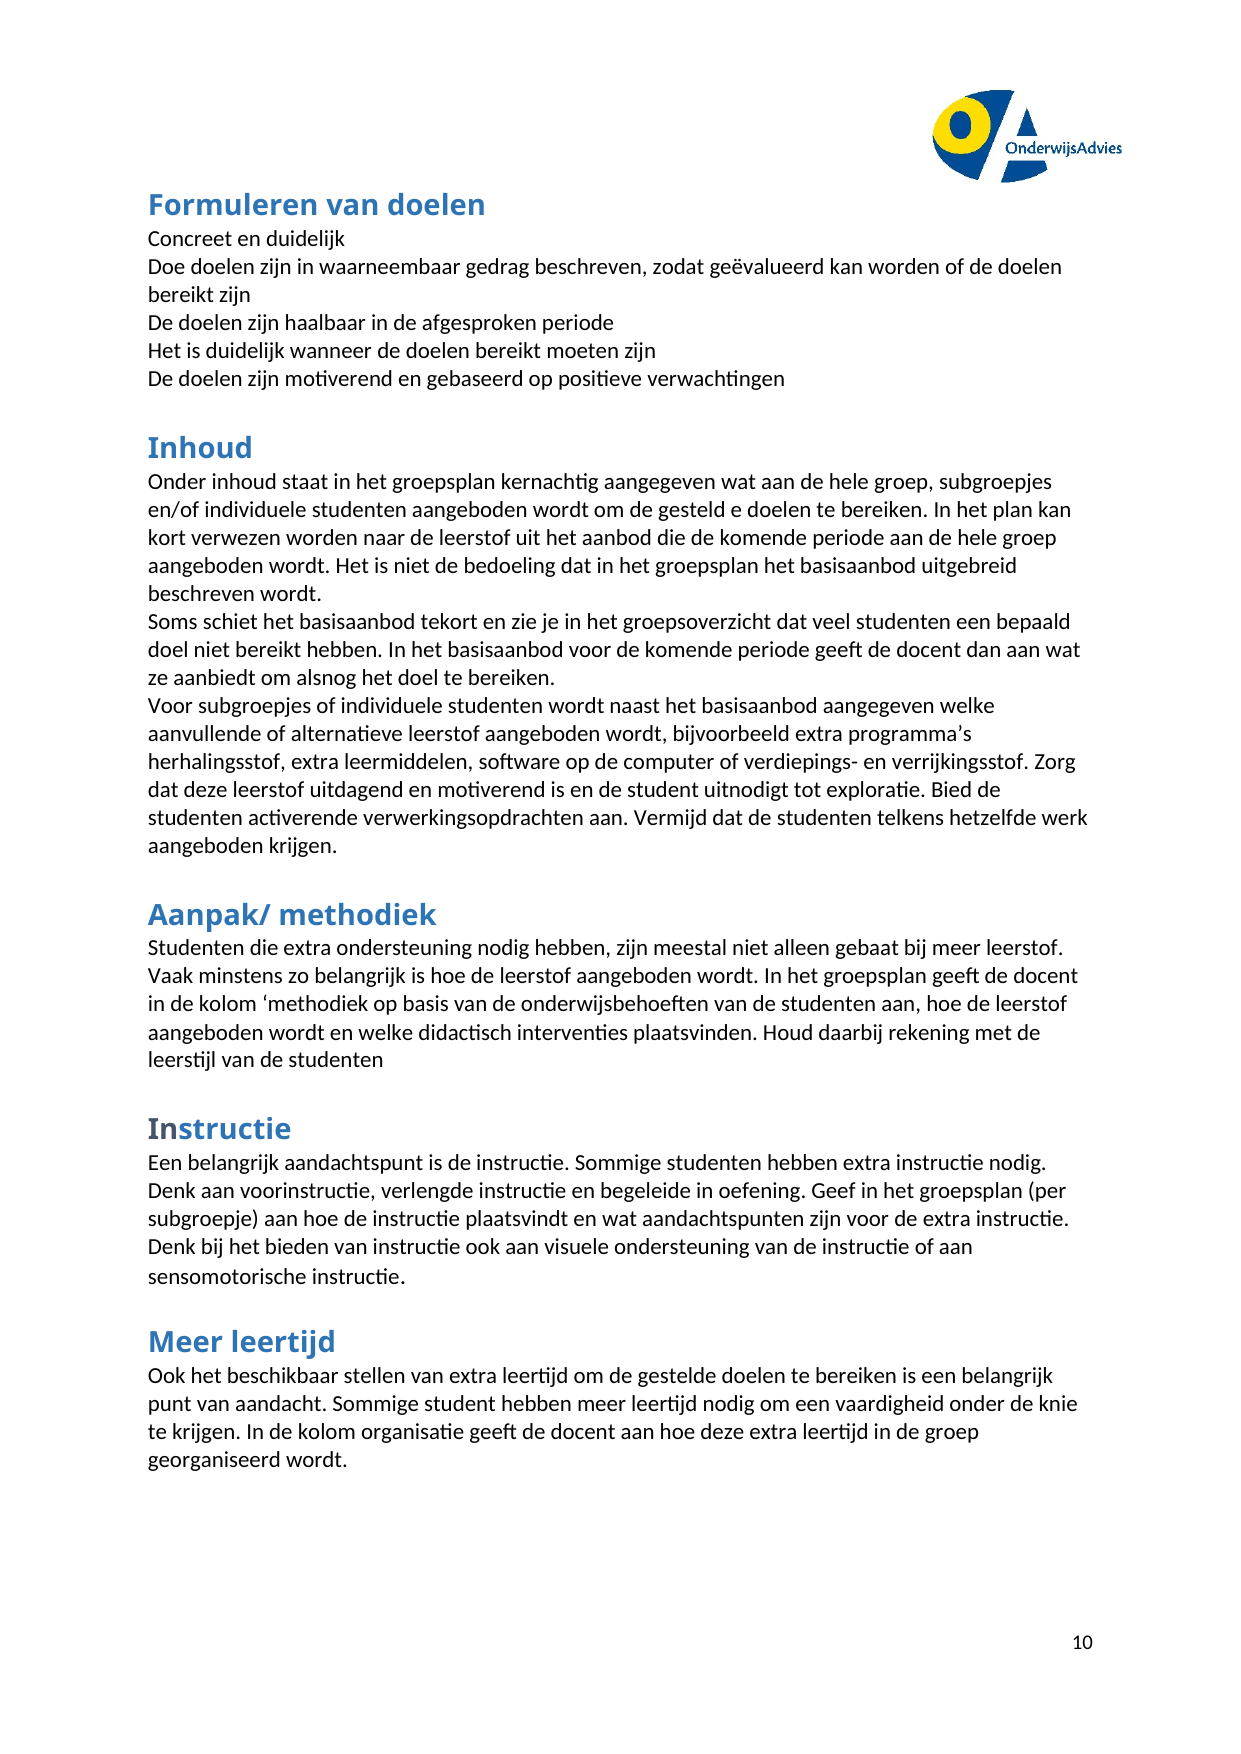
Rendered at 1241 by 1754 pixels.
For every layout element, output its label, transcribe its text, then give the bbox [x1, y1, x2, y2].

text Een belangrijk aandachtspunt is de instructie. Sommige studenten hebben extra instructie nodig. Denk aan voorinstructie, verlengde instructie en begeleide in oefening. Geef in het groepsplan (per subgroepje) aan hoe de instructie plaatsvindt en wat aandachtspunten zijn voor de extra instructie. Denk bij het bieden van instructie ook aan visuele ondersteuning van de instructie of aan sensomotorische instructie. [148, 1148, 1093, 1291]
text De doelen zijn haalbaar in de afgesproken periode [148, 308, 1093, 336]
subtitle Inhoud [148, 427, 1093, 467]
text Onder inhoud staat in het groepsplan kernachtig aangegeven wat aan de hele groep, subgroepjes [148, 467, 1093, 495]
picture [930, 87, 1124, 185]
subtitle Aanpak/ methodiek [148, 894, 1093, 933]
text Doe doelen zijn in waarneembaar gedrag beschreven, zodat geëvalueerd kan worden of de doelen bereikt zijn [148, 252, 1093, 308]
text en/of individuele studenten aangeboden wordt om de gesteld e doelen te bereiken. In het plan kan kort verwezen worden naar de leerstof uit het aanbod die de komende periode aan de hele groep aangeboden wordt. Het is niet de bedoeling dat in het groepsplan het basisaanbod uitgebreid beschreven wordt. [148, 495, 1093, 607]
text Voor subgroepjes of individuele studenten wordt naast het basisaanbod aangegeven welke aanvullende of alternatieve leerstof aangeboden wordt, bijvoorbeeld extra programma’s herhalingsstof, extra leermiddelen, software op de computer of verdiepings- en verrijkingsstof. Zorg dat deze leerstof uitdagend en motiverend is en de student uitnodigt tot exploratie. Bied de studenten activerende verwerkingsopdrachten aan. Vermijd dat de studenten telkens hetzelfde werk aangeboden krijgen. [148, 691, 1093, 859]
text Concreet en duidelijk [148, 224, 1093, 252]
text Studenten die extra ondersteuning nodig hebben, zijn meestal niet alleen gebaat bij meer leerstof. Vaak minstens zo belangrijk is hoe de leerstof aangeboden wordt. In het groepsplan geeft de docent in de kolom ‘methodiek op basis van de onderwijsbehoeften van de studenten aan, hoe de leerstof aangeboden wordt en welke didactisch interventies plaatsvinden. Houd daarbij rekening met de leerstijl van de studenten [148, 933, 1093, 1074]
subtitle Formuleren van doelen [148, 133, 1093, 224]
text Meer leertijd [148, 1321, 1093, 1361]
text Soms schiet het basisaanbod tekort en zie je in het groepsoverzicht dat veel studenten een bepaald doel niet bereikt hebben. In het basisaanbod voor de komende periode geeft de docent dan aan wat ze aanbiedt om alsnog het doel te bereiken. [148, 607, 1093, 691]
text Ook het beschikbaar stellen van extra leertijd om de gestelde doelen te bereiken is een belangrijk punt van aandacht. Sommige student hebben meer leertijd nodig om een vaardigheid onder de knie te krijgen. In de kolom organisatie geeft de docent aan hoe deze extra leertijd in de groep georganiseerd wordt. [148, 1361, 1093, 1473]
text Het is duidelijk wanneer de doelen bereikt moeten zijn [148, 336, 1093, 364]
text De doelen zijn motiverend en gebaseerd op positieve verwachtingen [148, 364, 1093, 392]
subtitle Instructie [148, 1108, 1093, 1148]
